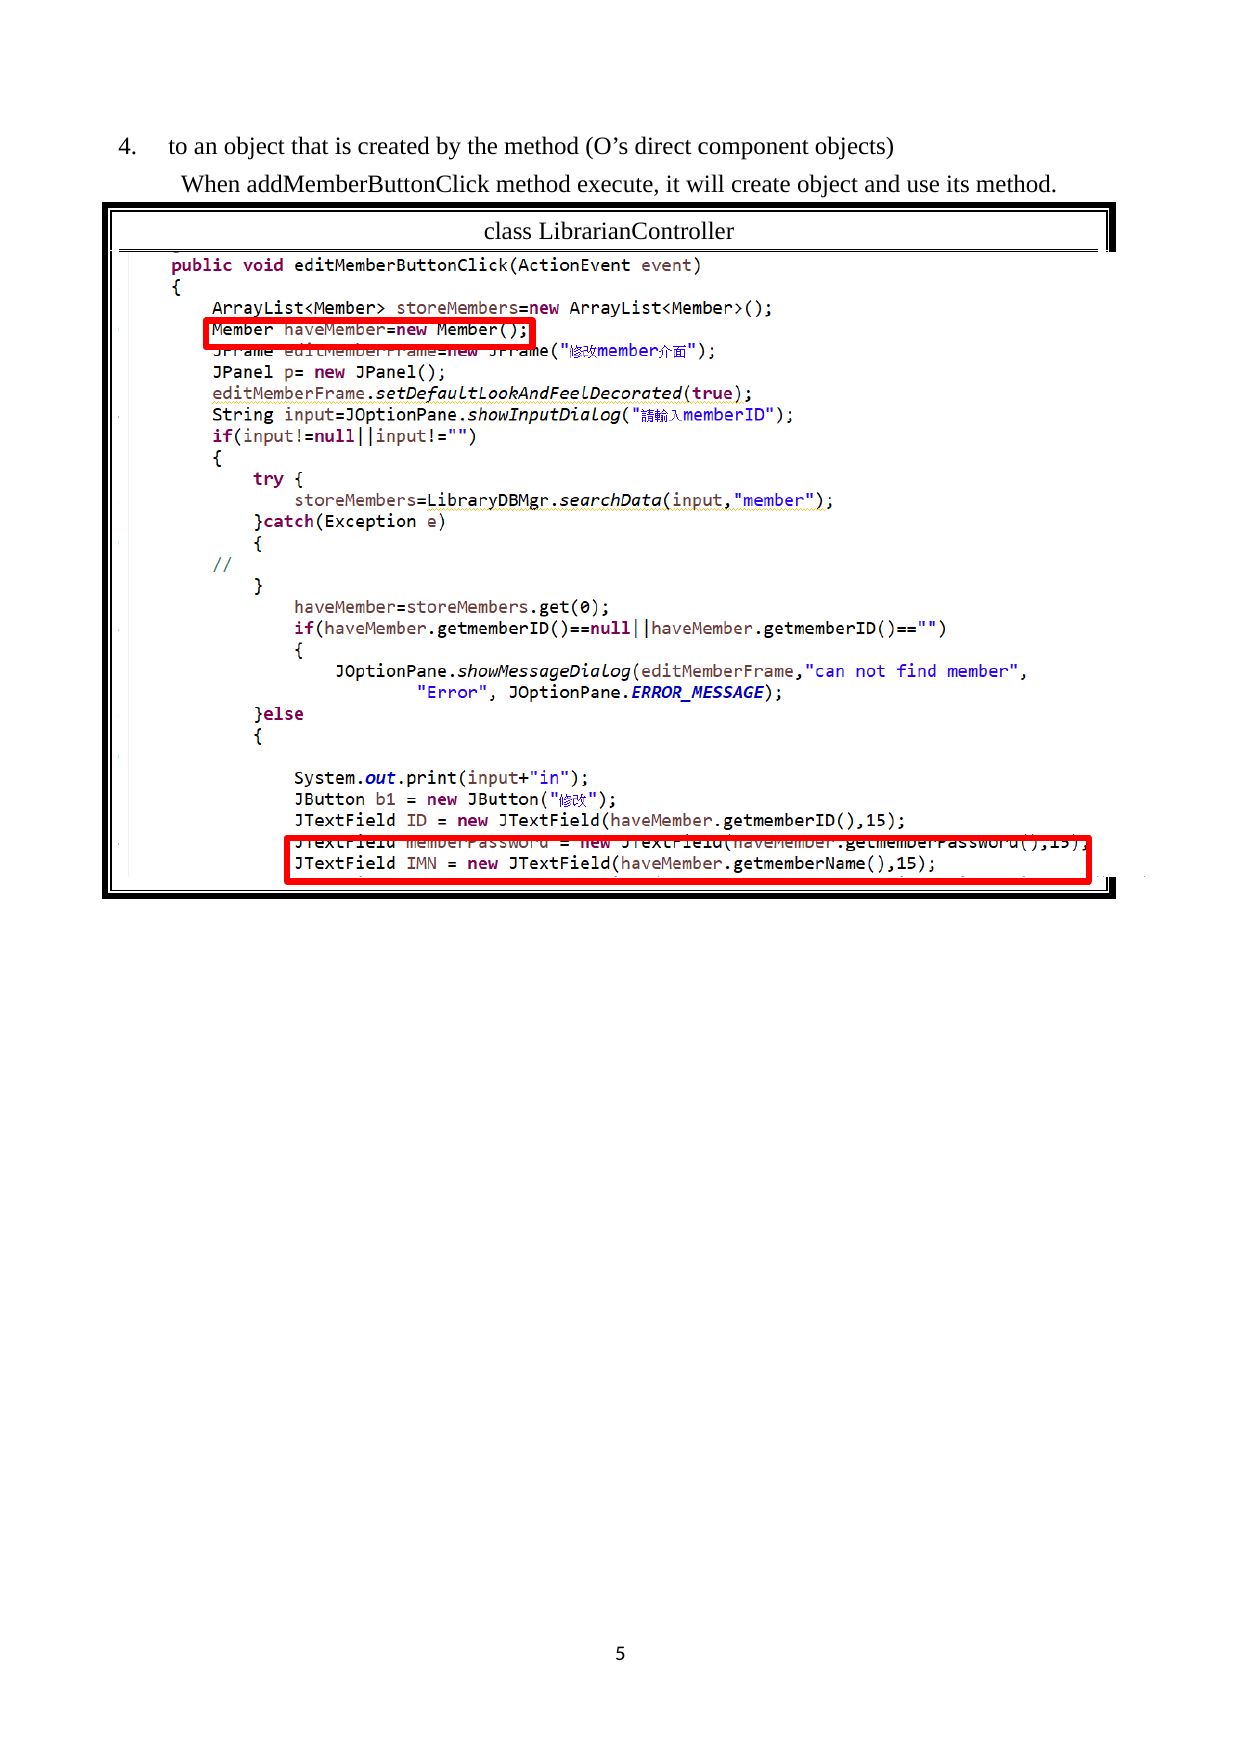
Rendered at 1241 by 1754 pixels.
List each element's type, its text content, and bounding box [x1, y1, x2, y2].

table_header class LibrarianController [112, 212, 1106, 249]
picture [118, 252, 1241, 877]
text When addMemberButtonClick method execute, it will create object and use its method. [118, 164, 1122, 202]
table_cell [108, 249, 1109, 889]
list to an object that is created by the method (O’s direct component objects) [118, 127, 1122, 164]
picture [290, 841, 1086, 877]
